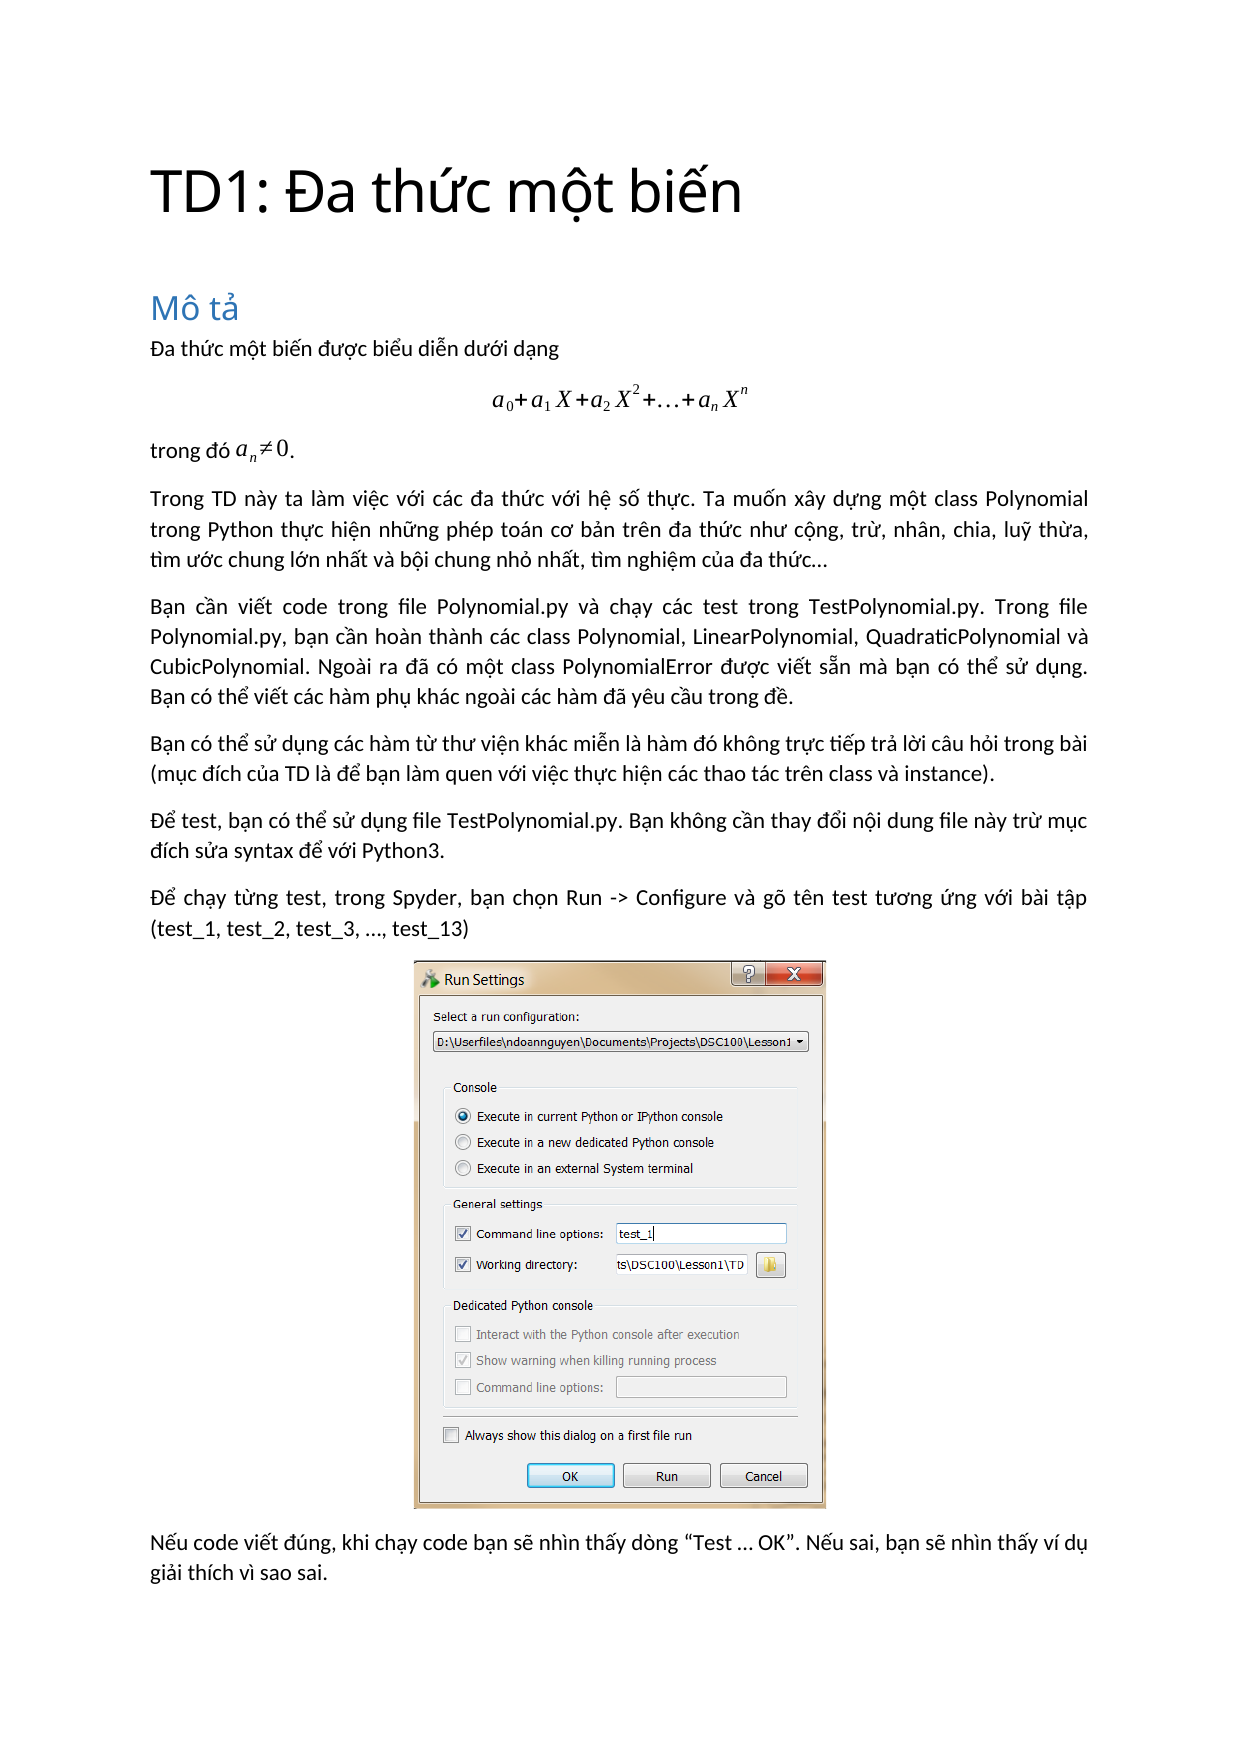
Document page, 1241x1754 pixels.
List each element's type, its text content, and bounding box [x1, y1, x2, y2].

text Bạn cần viết code trong file Polynomial.py và chạy các test trong TestPolynomial.py. Trong file Polynomial.py, bạn cần hoàn thành các class Polynomial, LinearPolynomial, QuadraticPolynomial và CubicPolynomial. Ngoài ra đã có một class PolynomialError được viết sẵn mà bạn có thể sử dụng. Bạn có thể viết các hàm phụ khác ngoài các hàm đã yêu cầu trong đề. [150, 592, 1090, 710]
text Bạn có thể sử dụng các hàm từ thư viện khác miễn là hàm đó không trực tiếp trả lời câu hỏi trong bài (mục đích của TD là để bạn làm quen với việc thực hiện các thao tác trên class và instance). [150, 729, 1090, 787]
text Nếu code viết đúng, khi chạy code bạn sẽ nhìn thấy dòng “Test … OK”. Nếu sai, bạn sẽ nhìn thấy ví dụ giải thích vì sao sai. [150, 1528, 1090, 1586]
title TD1: Đa thức một biến [150, 150, 1090, 229]
text Trong TD này ta làm việc với các đa thức với hệ số thực. Ta muốn xây dựng một class Polynomial trong Python thực hiện những phép toán cơ bản trên đa thức như cộng, trừ, nhân, chia, luỹ thừa, tìm ước chung lớn nhất và bội chung nhỏ nhất, tìm nghiệm của đa thức… [150, 484, 1090, 573]
text Để test, bạn có thể sử dụng file TestPolynomial.py. Bạn không cần thay đổi nội dung file này trừ mục đích sửa syntax để với Python3. [150, 806, 1090, 864]
picture [413, 960, 827, 1509]
subtitle Mô tả [150, 285, 1090, 330]
text Đa thức một biến được biểu diễn dưới dạng [150, 334, 1090, 362]
text trong đó . [150, 434, 1090, 466]
text Để chạy từng test, trong Spyder, bạn chọn Run -> Configure và gõ tên test tương ứng với bài tập (test_1, test_2, test_3, …, test_13) [150, 883, 1090, 942]
